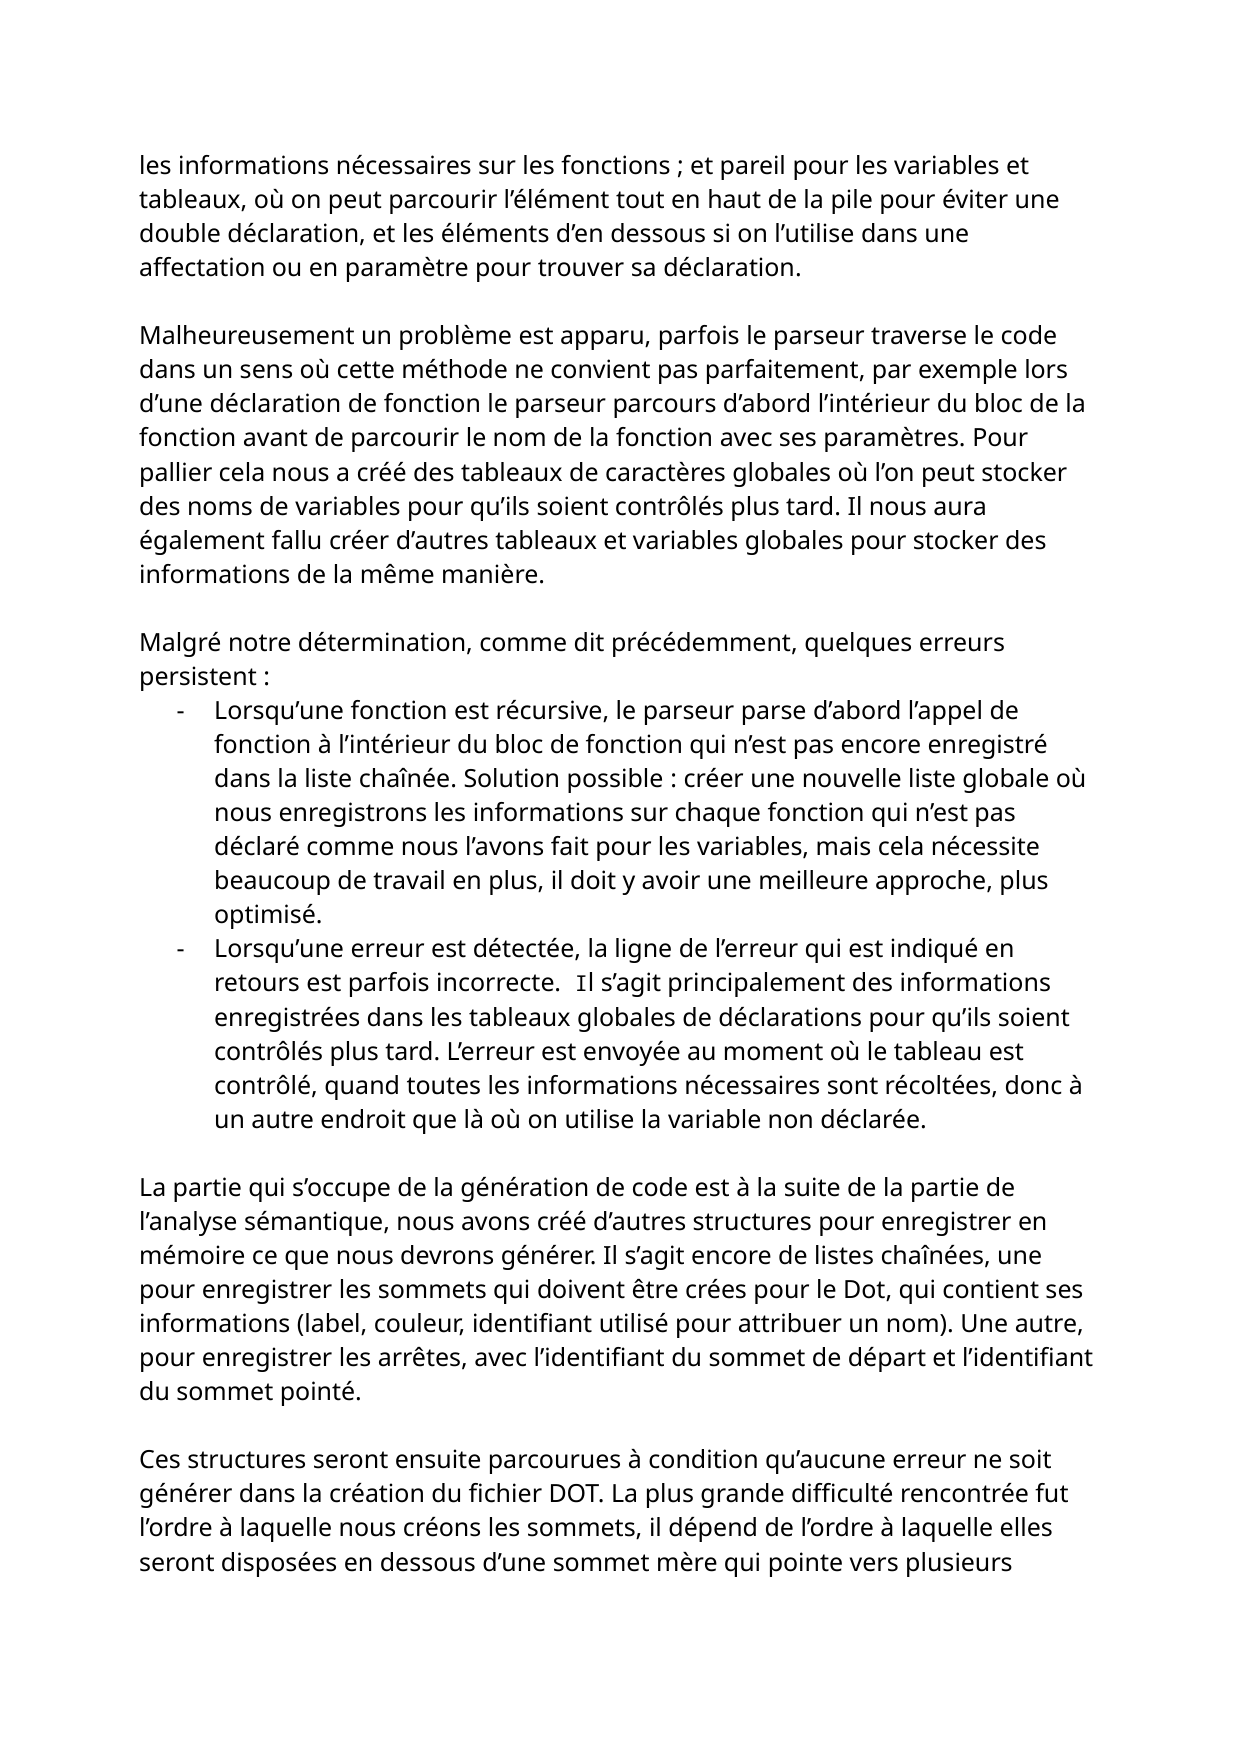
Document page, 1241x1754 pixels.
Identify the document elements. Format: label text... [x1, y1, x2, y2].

list Lorsqu’une erreur est détectée, la ligne de l’erreur qui est indiqué en retours est parfois incorrecte. Il s’agit principalement des informations enregistrées dans les tableaux globales de déclarations pour qu’ils soient contrôlés plus tard. L’erreur est envoyée au moment où le tableau est contrôlé, quand toutes les informations nécessaires sont récoltées, donc à un autre endroit que là où on utilise la variable non déclarée. [176, 931, 1101, 1135]
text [139, 148, 1101, 284]
text Malheureusement un problème est apparu, parfois le parseur traverse le code dans un sens où cette méthode ne convient pas parfaitement, par exemple lors d’une déclaration de fonction le parseur parcours d’abord l’intérieur du bloc de la fonction avant de parcourir le nom de la fonction avec ses paramètres. Pour pallier cela nous a créé des tableaux de caractères globales où l’on peut stocker des noms de variables pour qu’ils soient contrôlés plus tard. Il nous aura également fallu créer d’autres tableaux et variables globales pour stocker des informations de la même manière. [139, 318, 1101, 590]
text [139, 1442, 1101, 1578]
text La partie qui s’occupe de la génération de code est à la suite de la partie de l’analyse sémantique, nous avons créé d’autres structures pour enregistrer en mémoire ce que nous devrons générer. Il s’agit encore de listes chaînées, une pour enregistrer les sommets qui doivent être crées pour le Dot, qui contient ses informations (label, couleur, identifiant utilisé pour attribuer un nom). Une autre, pour enregistrer les arrêtes, avec l’identifiant du sommet de départ et l’identifiant du sommet pointé. [139, 1169, 1101, 1408]
text Malgré notre détermination, comme dit précédemment, quelques erreurs persistent : [139, 624, 1101, 693]
list Lorsqu’une fonction est récursive, le parseur parse d’abord l’appel de fonction à l’intérieur du bloc de fonction qui n’est pas encore enregistré dans la liste chaînée. Solution possible : créer une nouvelle liste globale où nous enregistrons les informations sur chaque fonction qui n’est pas déclaré comme nous l’avons fait pour les variables, mais cela nécessite beaucoup de travail en plus, il doit y avoir une meilleure approche, plus optimisé. [176, 693, 1101, 931]
